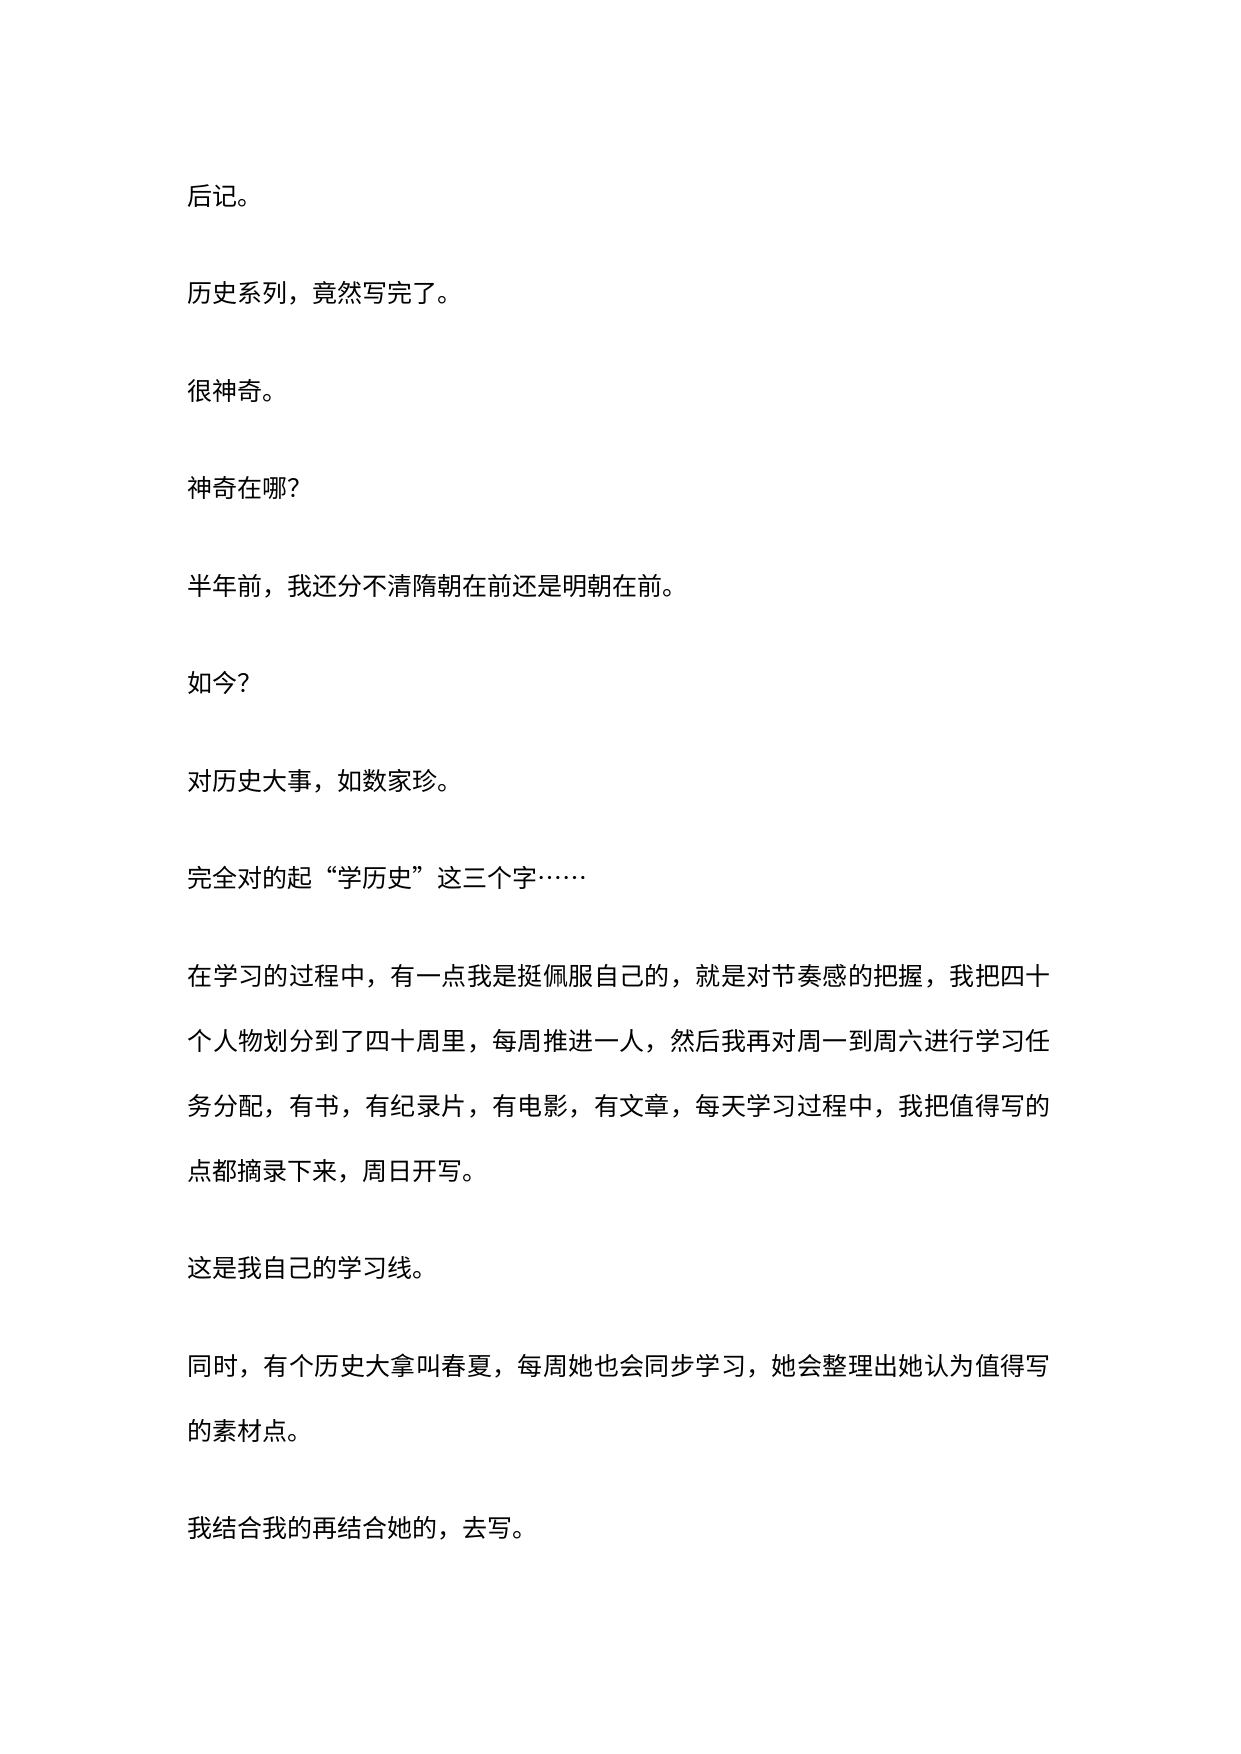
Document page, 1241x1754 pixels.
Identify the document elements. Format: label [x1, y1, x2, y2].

text [187, 162, 1053, 1559]
